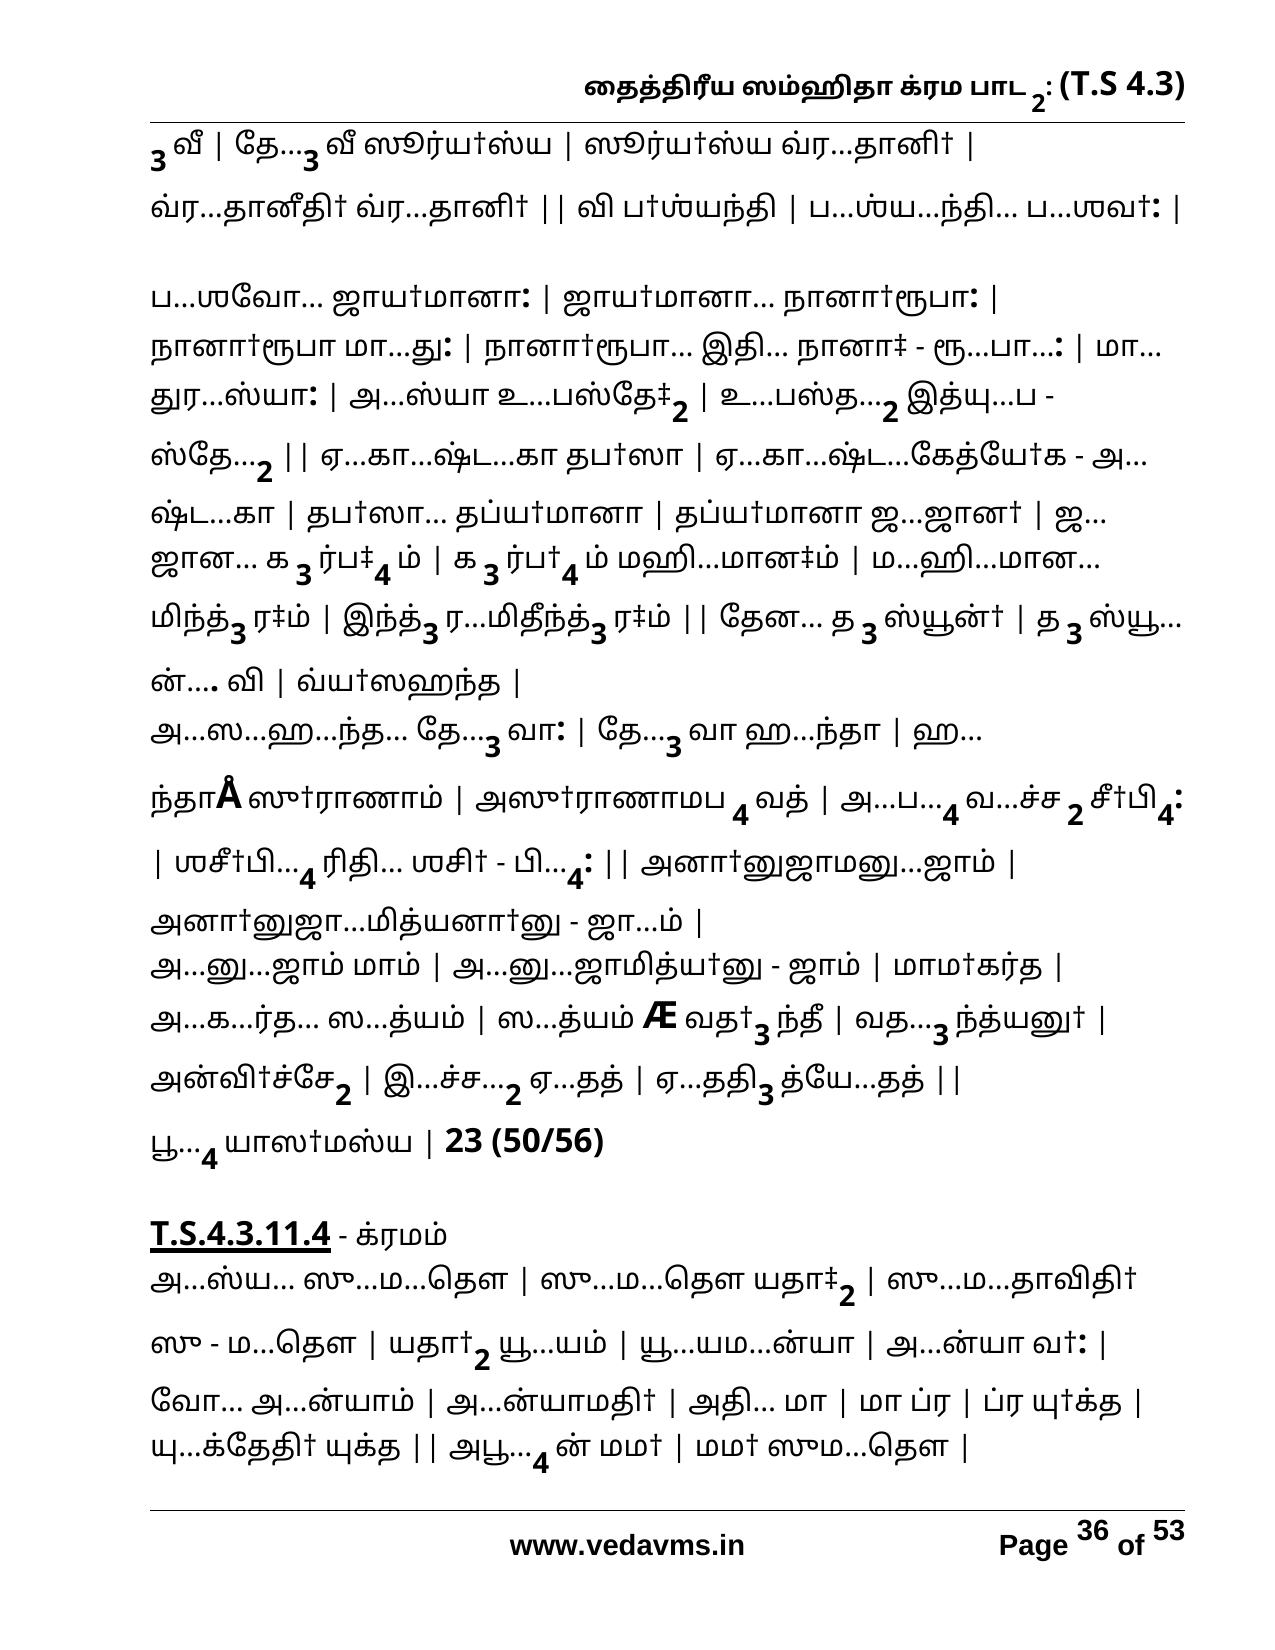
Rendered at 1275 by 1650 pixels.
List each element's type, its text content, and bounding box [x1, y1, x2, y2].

text T.S.4.3.11.4 - க்ரமம் [150, 1209, 1185, 1256]
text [150, 123, 1191, 1178]
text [150, 1258, 1185, 1482]
